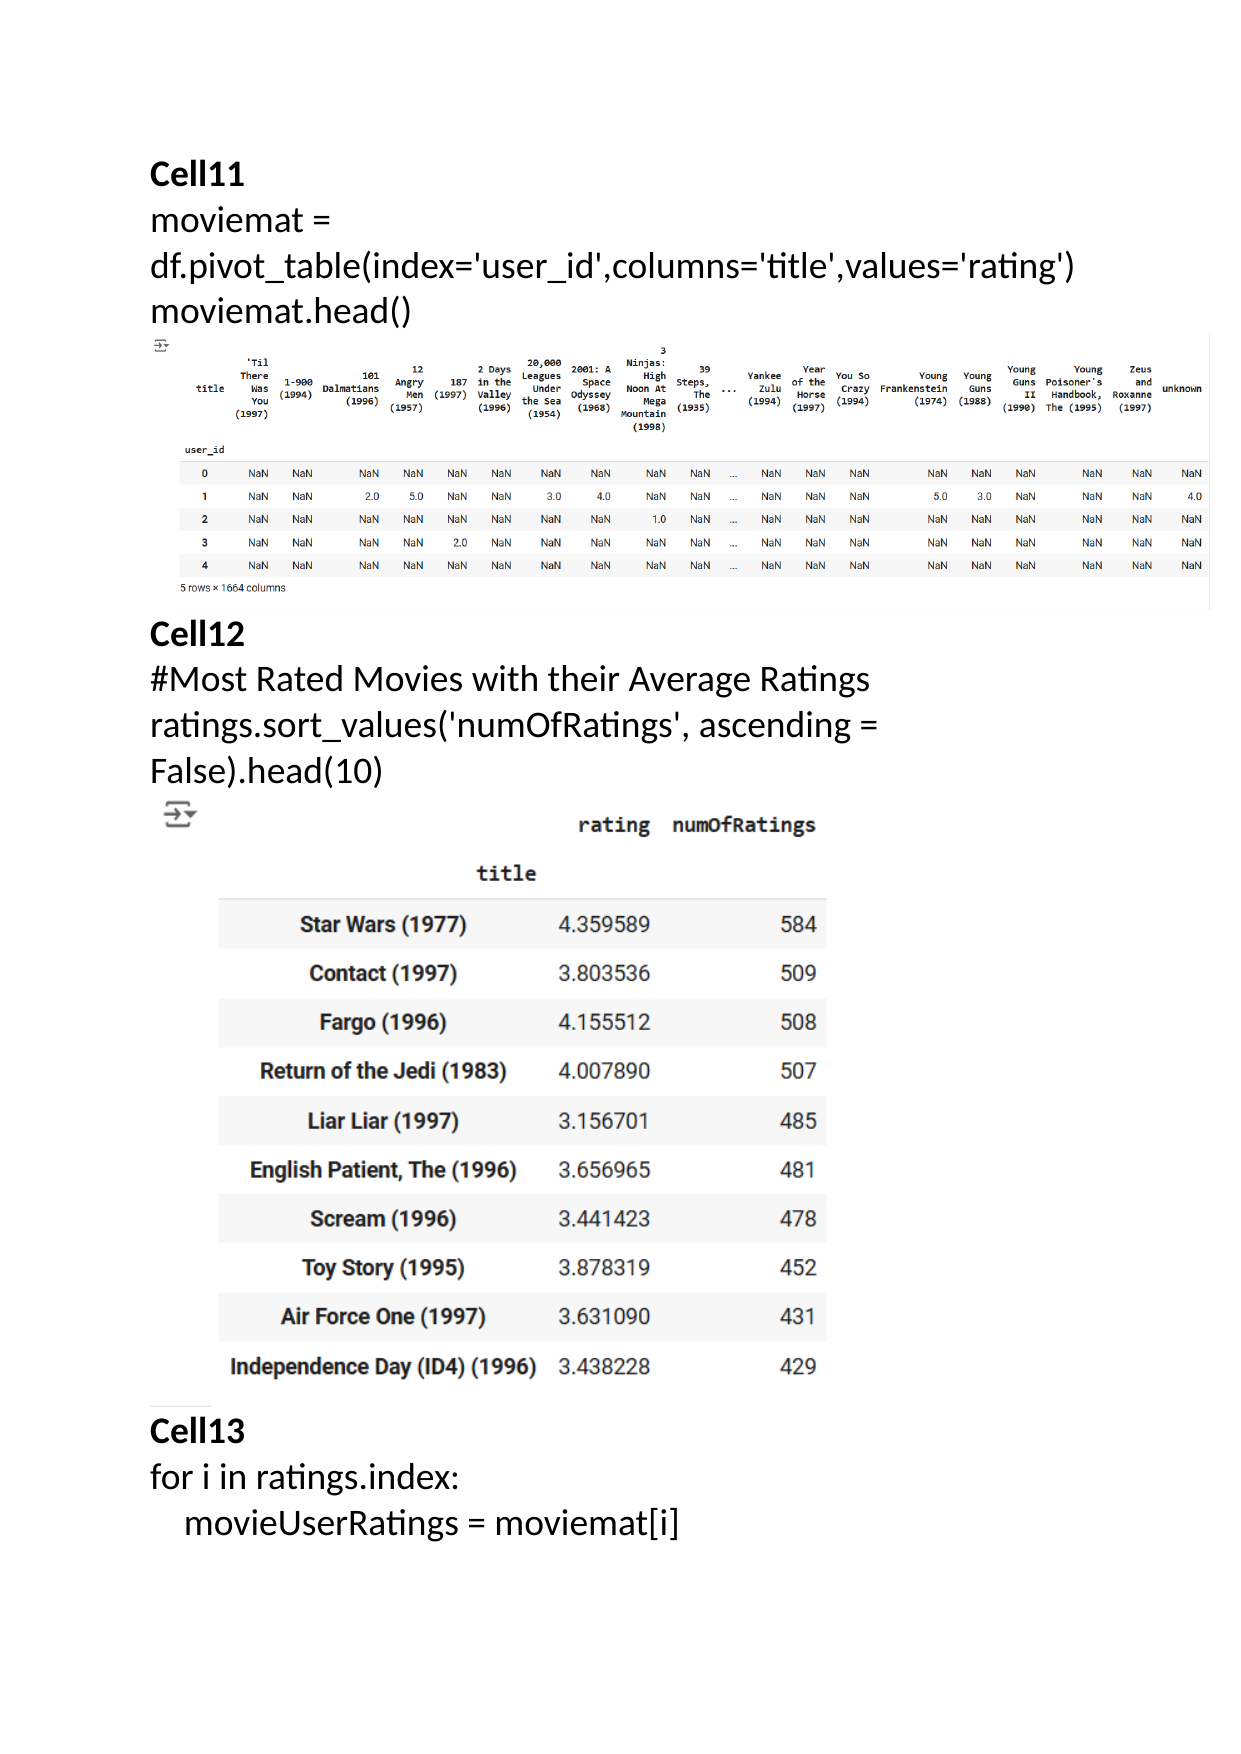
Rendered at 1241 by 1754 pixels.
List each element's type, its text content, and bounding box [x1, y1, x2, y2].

text moviemat.head() [150, 287, 1090, 333]
text Cell12 [150, 610, 1090, 655]
picture [150, 792, 852, 1407]
text Cell13 [150, 1407, 1090, 1453]
text for i in ratings.index: [150, 1453, 1090, 1498]
text ratings.sort_values('numOfRatings', ascending = False).head(10) [150, 701, 1090, 793]
picture [150, 333, 1211, 610]
text Cell11 [150, 150, 1090, 196]
text #Most Rated Movies with their Average Ratings [150, 655, 1090, 701]
text movieUserRatings = moviemat[i] [150, 1498, 1090, 1544]
text moviemat = df.pivot_table(index='user_id',columns='title',values='rating') [150, 196, 1090, 287]
